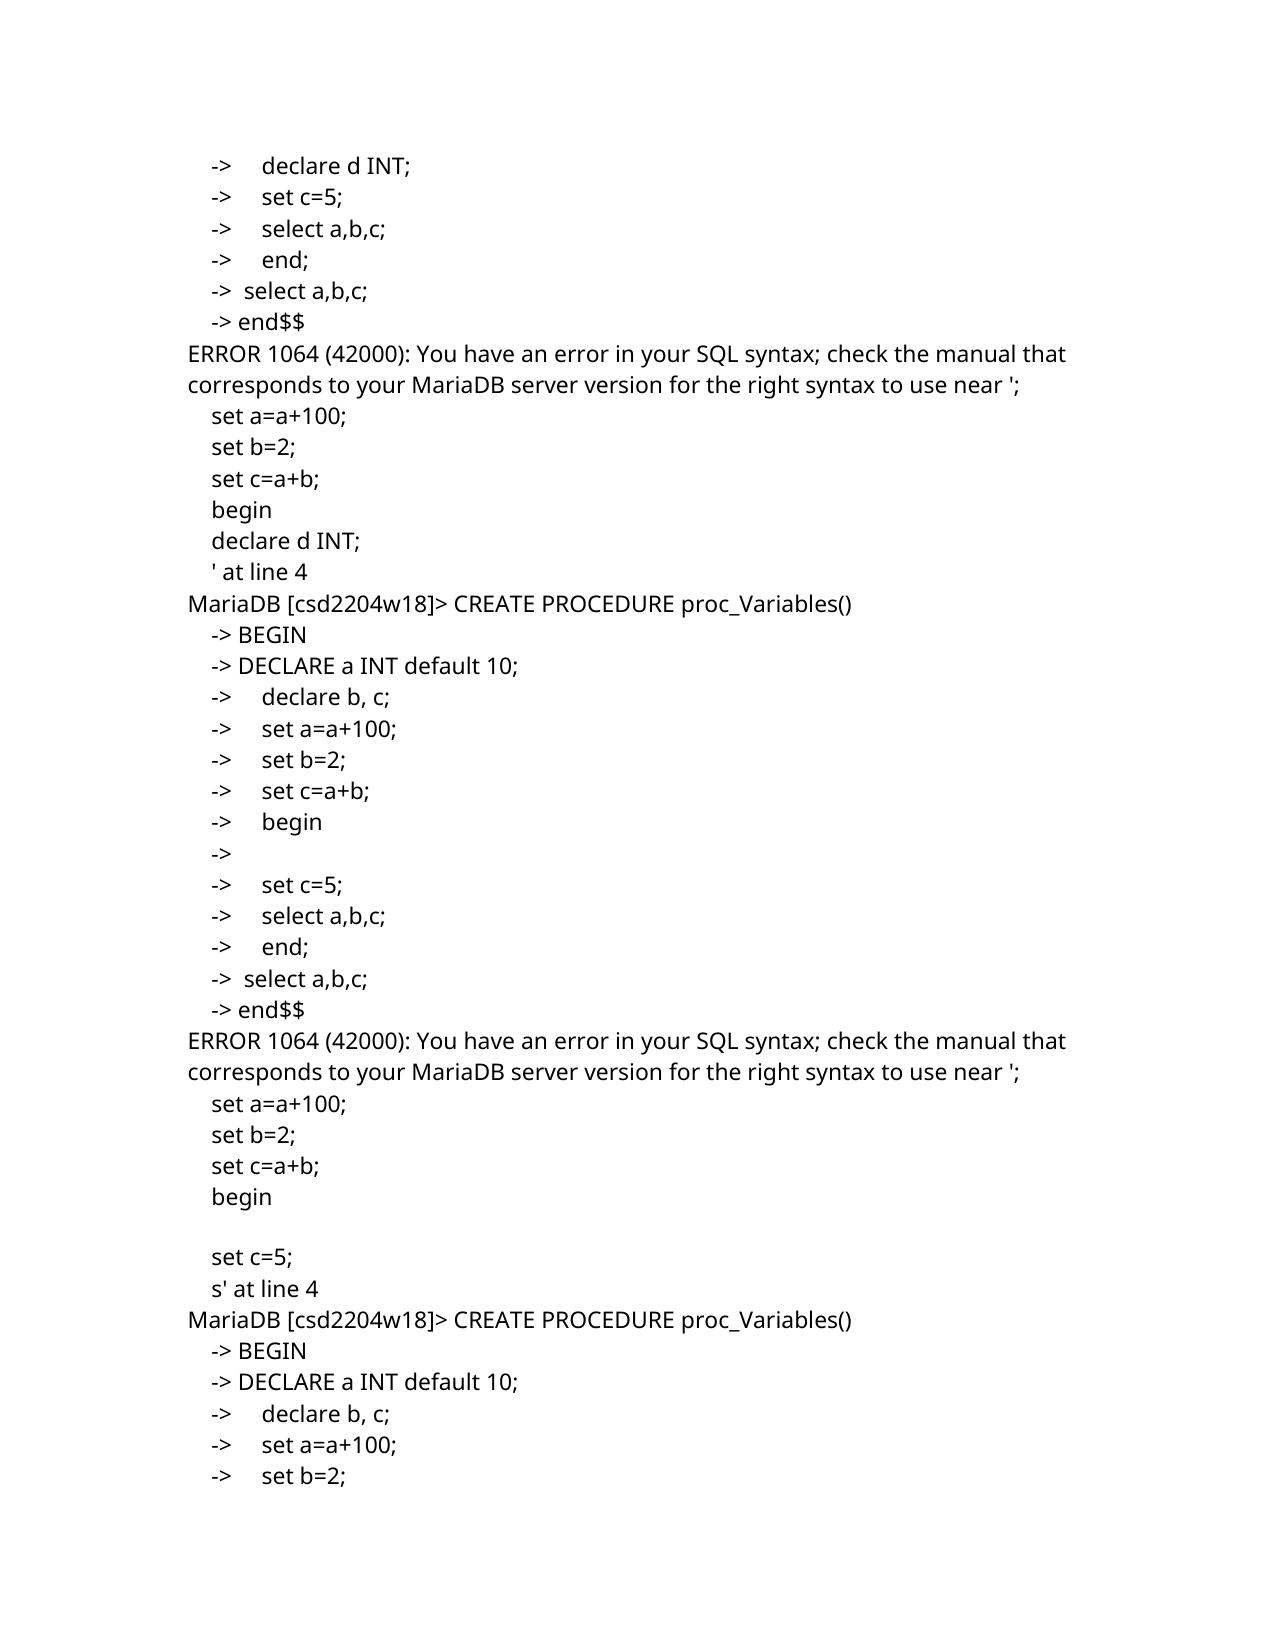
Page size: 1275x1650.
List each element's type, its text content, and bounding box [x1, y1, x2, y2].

text -> declare b, c; [187, 1397, 1087, 1429]
text -> set b=2; [187, 744, 1087, 775]
text set c=a+b; [187, 1150, 1087, 1181]
text set c=a+b; [187, 462, 1087, 494]
text -> [187, 837, 1087, 869]
text -> DECLARE a INT default 10; [187, 1366, 1087, 1397]
text -> set a=a+100; [187, 712, 1087, 744]
text -> set b=2; [187, 1460, 1087, 1491]
text MariaDB [csd2204w18]> CREATE PROCEDURE proc_Variables() [187, 587, 1087, 619]
text -> select a,b,c; [187, 962, 1087, 994]
text set a=a+100; [187, 1087, 1087, 1119]
text -> declare b, c; [187, 681, 1087, 712]
text -> BEGIN [187, 1335, 1087, 1366]
text -> end; [187, 244, 1087, 275]
text begin [187, 494, 1087, 525]
text ERROR 1064 (42000): You have an error in your SQL syntax; check the manual that corresponds to your MariaDB server version for the right syntax to use near '; [187, 1025, 1087, 1087]
text set a=a+100; [187, 400, 1087, 431]
text begin [187, 1181, 1087, 1212]
text set b=2; [187, 1119, 1087, 1150]
text -> set c=a+b; [187, 775, 1087, 806]
text -> set a=a+100; [187, 1429, 1087, 1460]
text -> declare d INT; [187, 150, 1087, 181]
text -> end; [187, 931, 1087, 962]
text MariaDB [csd2204w18]> CREATE PROCEDURE proc_Variables() [187, 1304, 1087, 1335]
text -> begin [187, 806, 1087, 837]
text ' at line 4 [187, 556, 1087, 587]
text set b=2; [187, 431, 1087, 462]
text -> BEGIN [187, 619, 1087, 650]
text -> set c=5; [187, 869, 1087, 900]
text s' at line 4 [187, 1272, 1087, 1304]
text ERROR 1064 (42000): You have an error in your SQL syntax; check the manual that corresponds to your MariaDB server version for the right syntax to use near '; [187, 337, 1087, 400]
text set c=5; [187, 1241, 1087, 1272]
text -> set c=5; [187, 181, 1087, 212]
text -> end$$ [187, 994, 1087, 1025]
text declare d INT; [187, 525, 1087, 556]
text -> select a,b,c; [187, 212, 1087, 244]
text -> select a,b,c; [187, 900, 1087, 931]
text -> end$$ [187, 306, 1087, 337]
text -> DECLARE a INT default 10; [187, 650, 1087, 681]
text -> select a,b,c; [187, 275, 1087, 306]
